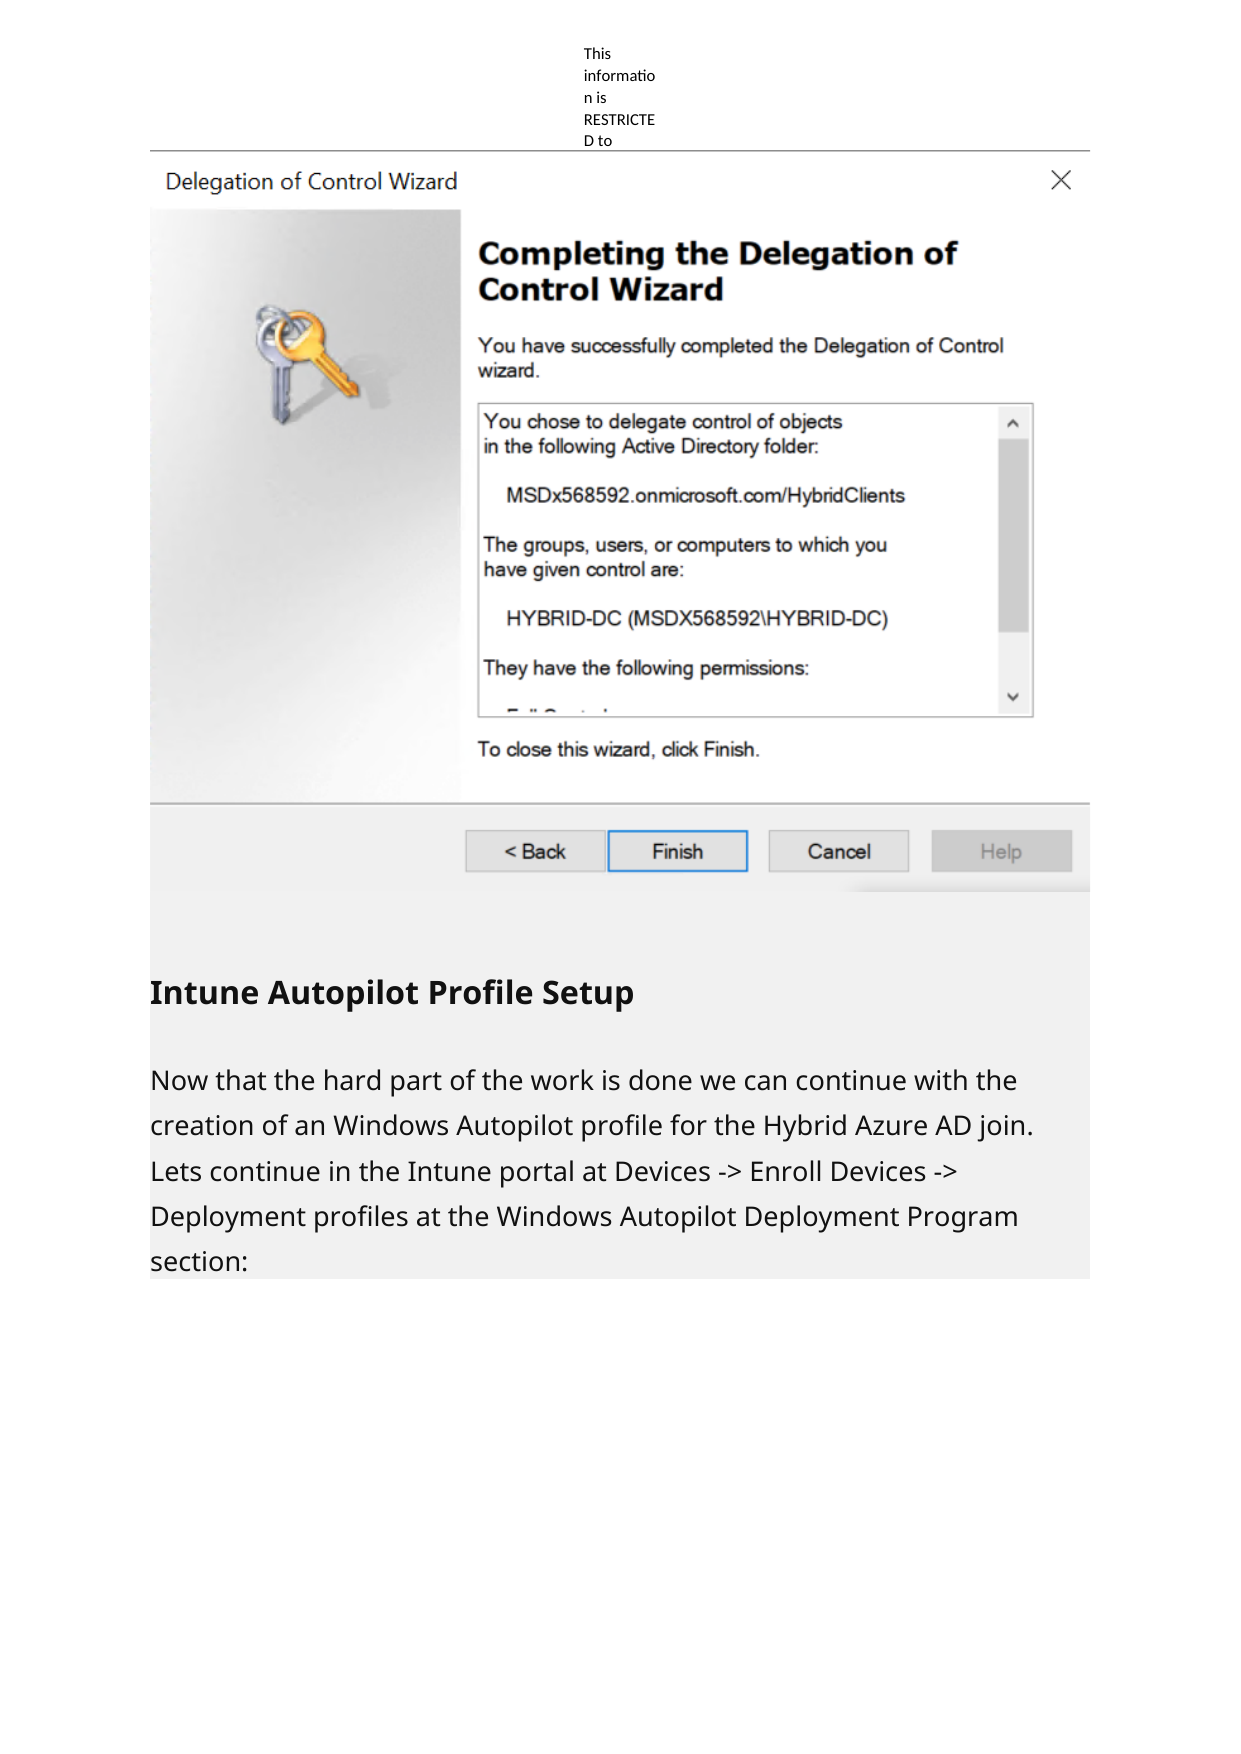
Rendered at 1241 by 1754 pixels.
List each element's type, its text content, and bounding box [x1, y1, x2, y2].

text Intune Autopilot Profile Setup [150, 970, 1090, 1014]
text Now that the hard part of the work is done we can continue with the creation of an Windows Autopilot profile for the Hybrid Azure AD join. Lets continue in the Intune portal at Devices -> Enroll Devices -> Deployment profiles at the Windows Autopilot Deployment Program section: [150, 1053, 1090, 1279]
picture [150, 150, 1091, 892]
